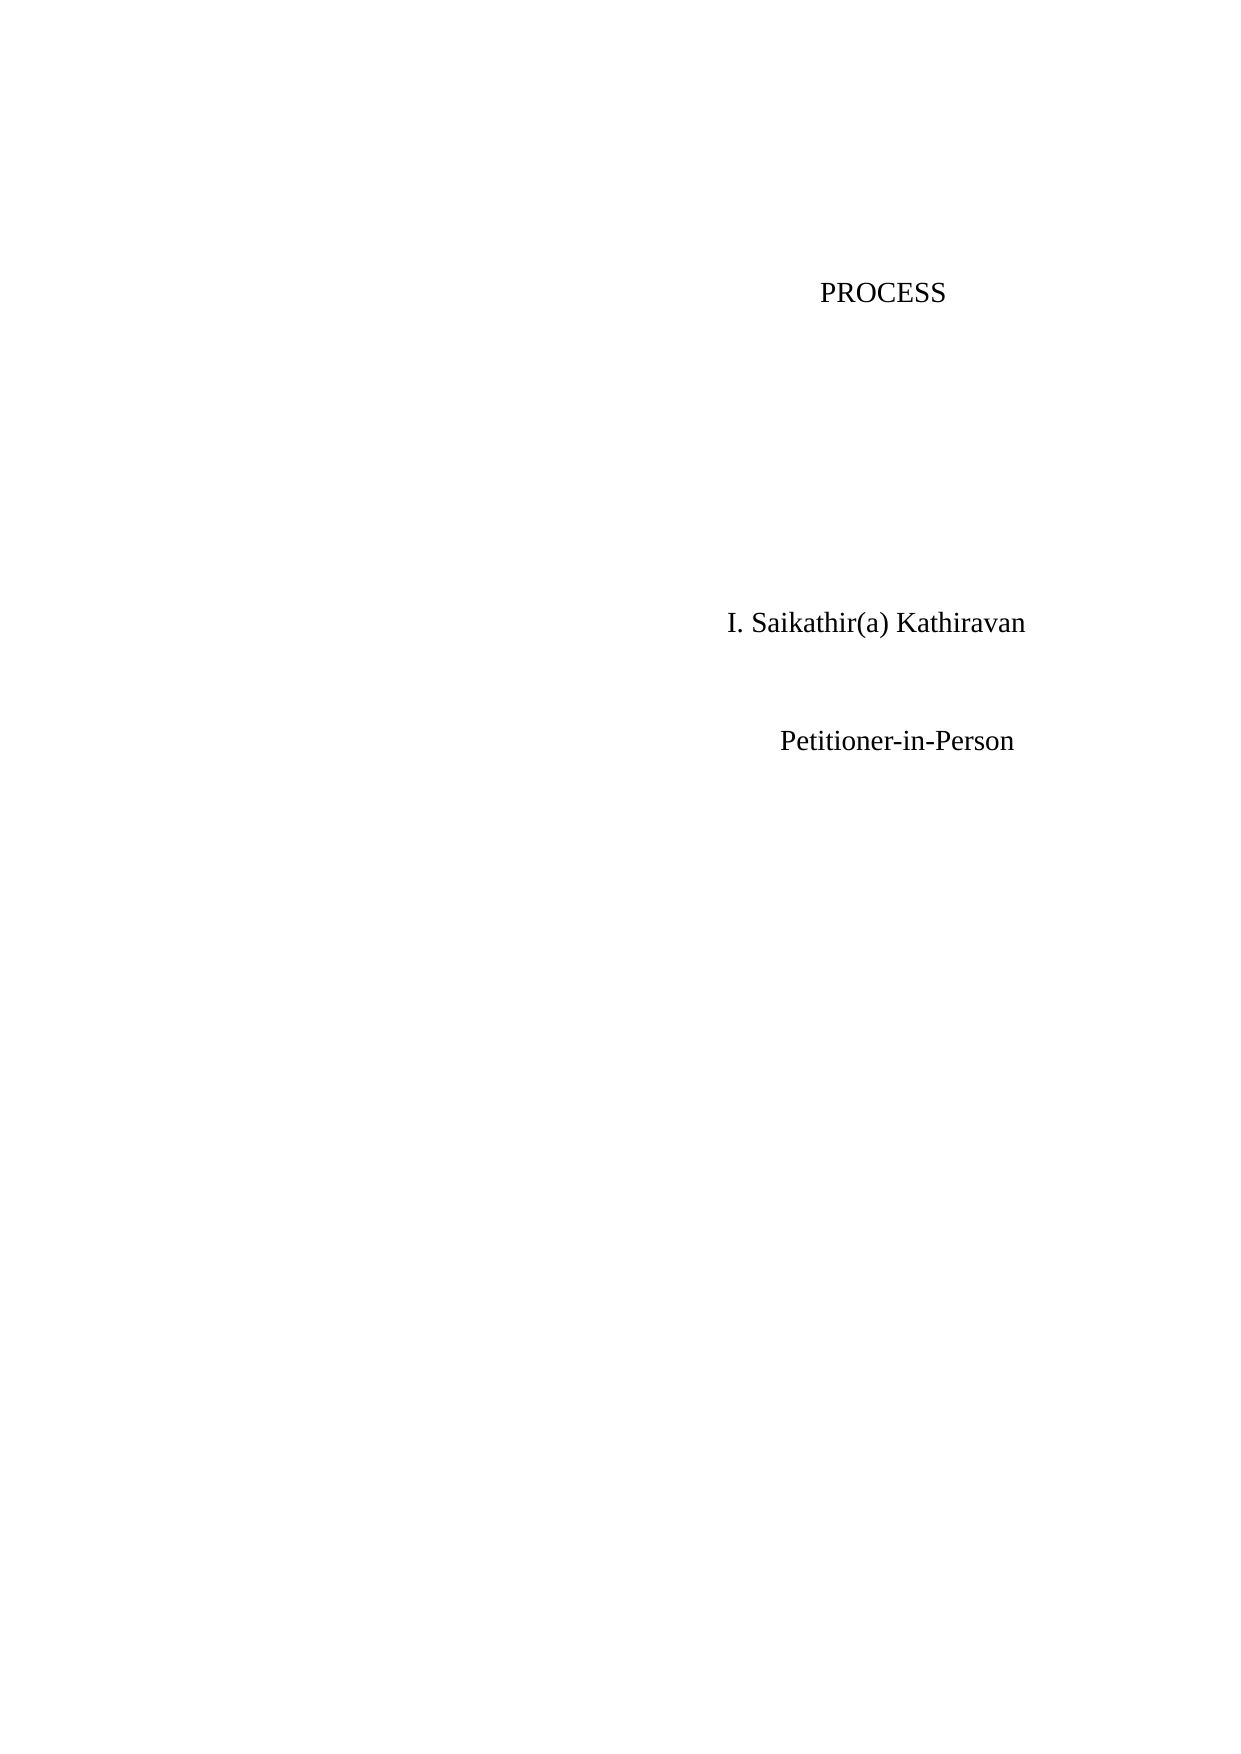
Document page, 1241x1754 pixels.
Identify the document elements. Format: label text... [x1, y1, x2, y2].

text Petitioner-in-Person [180, 723, 1060, 756]
text I. Saikathir(a) Kathiravan [180, 605, 1060, 639]
text PROCESS [705, 275, 1061, 337]
